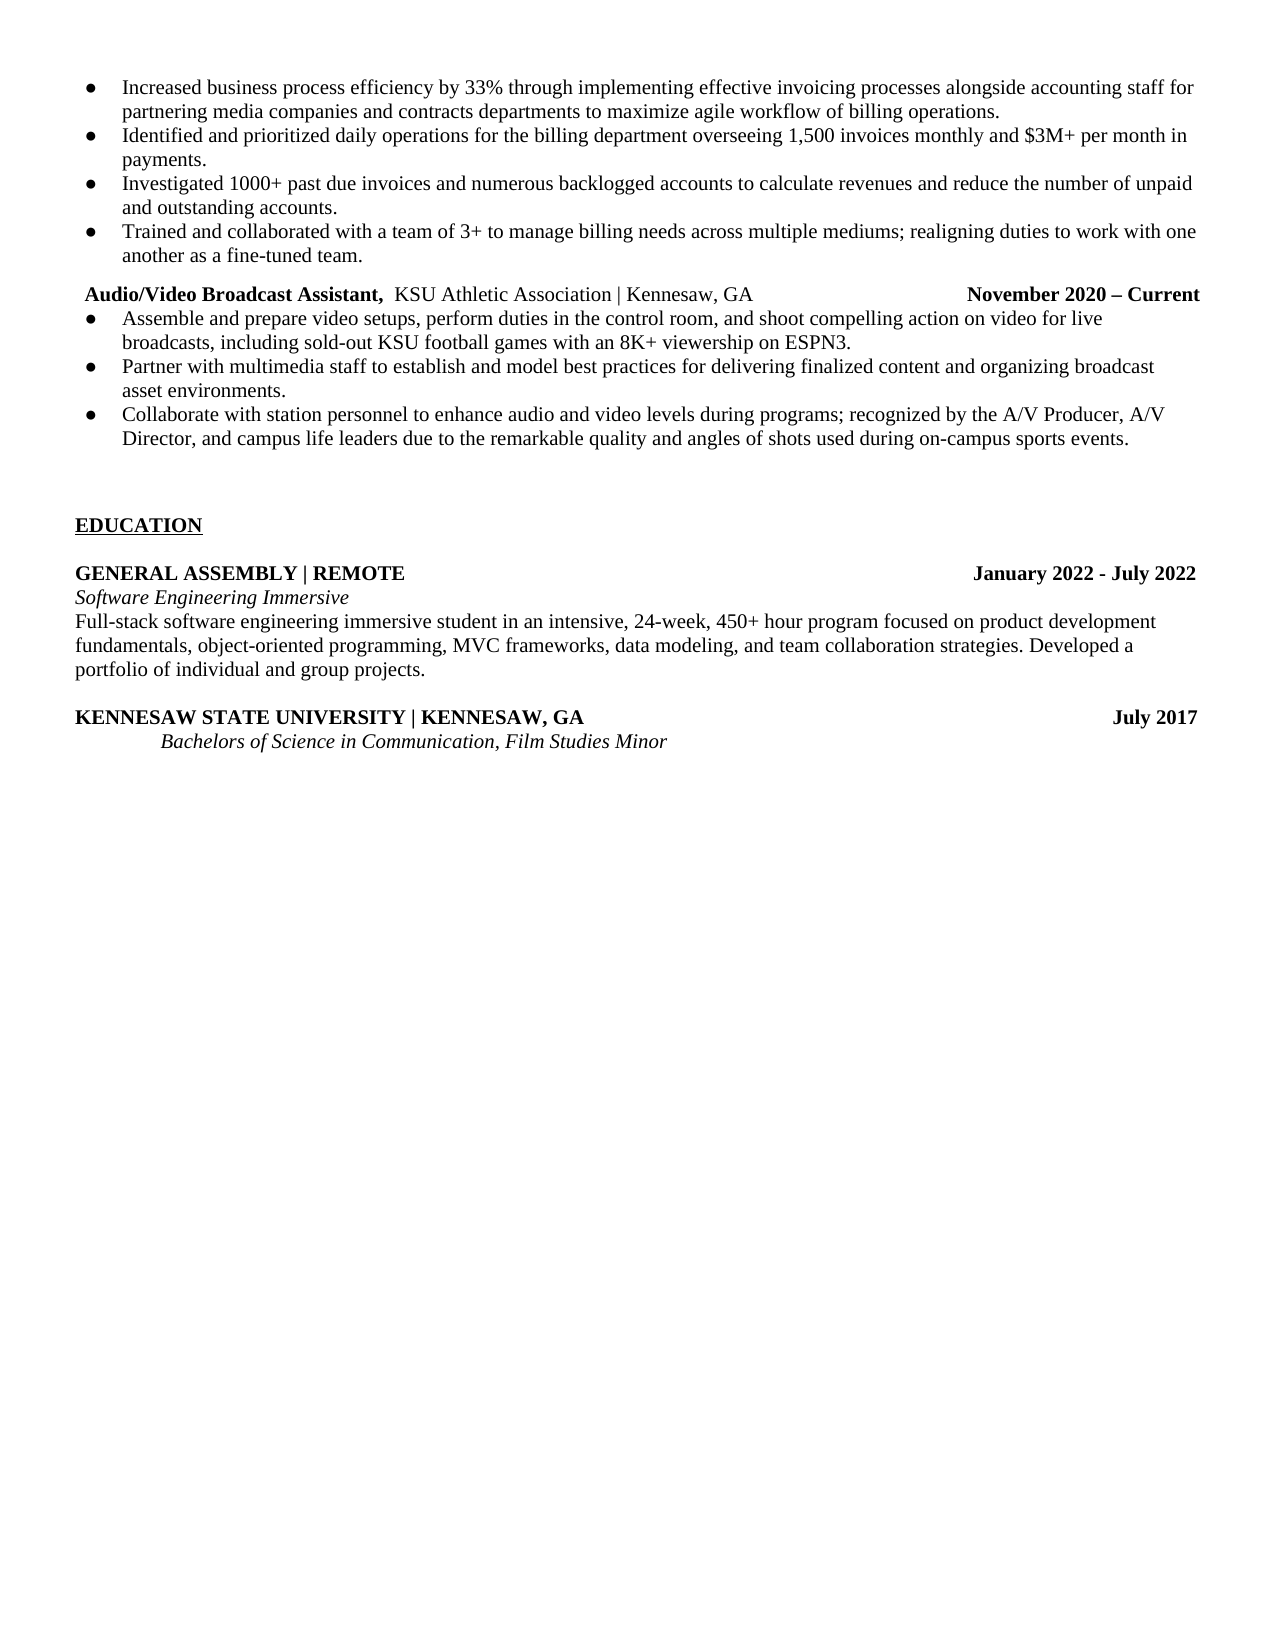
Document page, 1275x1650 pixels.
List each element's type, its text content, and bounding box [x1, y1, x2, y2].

text EDUCATION [75, 513, 1200, 537]
list Investigated 1000+ past due invoices and numerous backlogged accounts to calculate revenues and reduce the number of unpaid and outstanding accounts. [84, 171, 1200, 219]
list Identified and prioritized daily operations for the billing department overseeing 1,500 invoices monthly and $3M+ per month in payments. [84, 123, 1200, 171]
list Partner with multimedia staff to establish and model best practices for delivering finalized content and organizing broadcast asset environments. [84, 354, 1200, 402]
list Increased business process efficiency by 33% through implementing effective invoicing processes alongside accounting staff for partnering media companies and contracts departments to maximize agile workflow of billing operations. [84, 75, 1200, 123]
text Software Engineering Immersive [75, 585, 1200, 609]
text Full-stack software engineering immersive student in an intensive, 24-week, 450+ hour program focused on product development fundamentals, object-oriented programming, MVC frameworks, data modeling, and team collaboration strategies. Developed a portfolio of individual and group projects. [75, 609, 1200, 681]
text KENNESAW STATE UNIVERSITY | KENNESAW, GA July 2017 Bachelors of Science in Communication, Film Studies Minor [75, 705, 1200, 753]
text Audio/Video Broadcast Assistant, KSU Athletic Association | Kennesaw, GA November 2020 – Current [753, 282, 1200, 306]
list Trained and collaborated with a team of 3+ to manage billing needs across multiple mediums; realigning duties to work with one another as a fine-tuned team. [84, 219, 1200, 267]
list Assemble and prepare video setups, perform duties in the control room, and shoot compelling action on video for live broadcasts, including sold-out KSU football games with an 8K+ viewership on ESPN3. [84, 306, 1200, 354]
list Collaborate with station personnel to enhance audio and video levels during programs; recognized by the A/V Producer, A/V Director, and campus life leaders due to the remarkable quality and angles of shots used during on-campus sports events. [84, 402, 1200, 450]
text GENERAL ASSEMBLY | REMOTE January 2022 - July 2022 [75, 561, 1200, 585]
